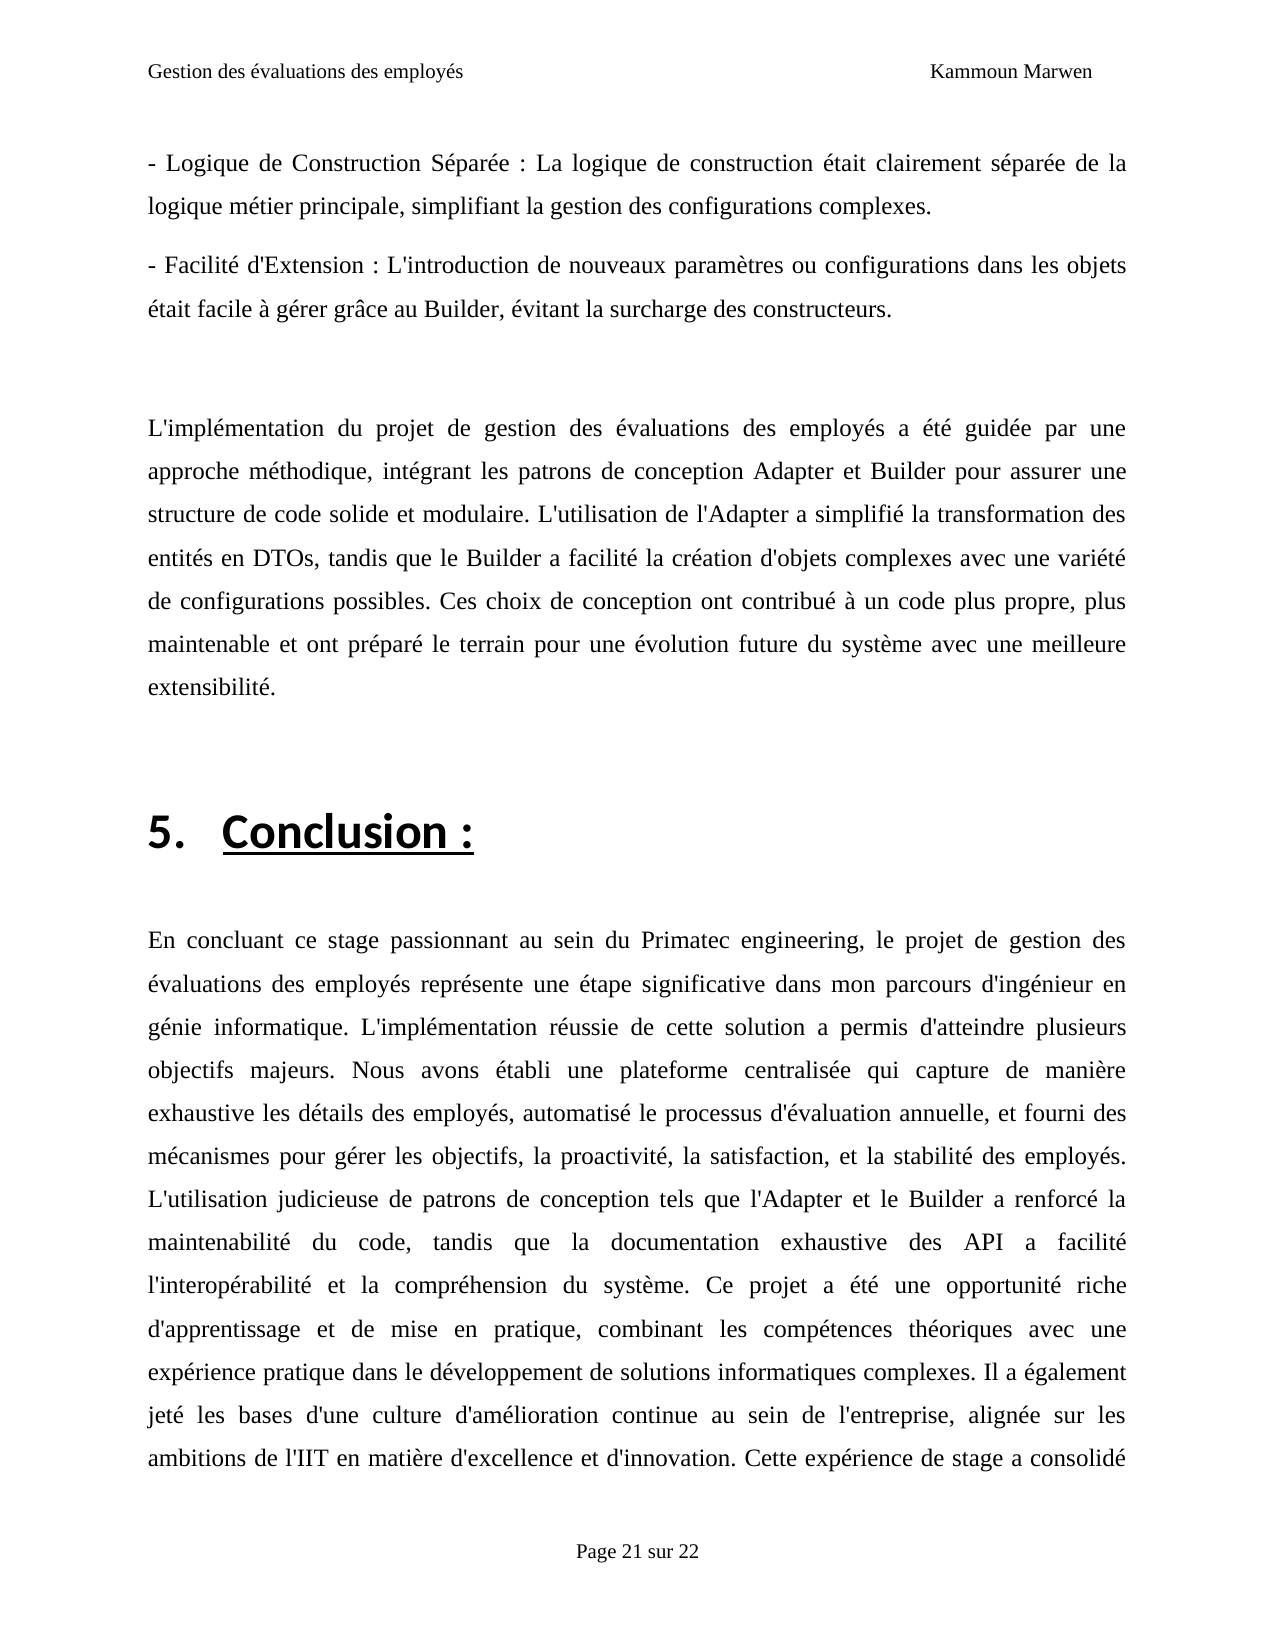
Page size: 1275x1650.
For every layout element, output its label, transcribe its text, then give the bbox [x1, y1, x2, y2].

text - Logique de Construction Séparée : La logique de construction était clairement séparée de la logique métier principale, simplifiant la gestion des configurations complexes. [148, 148, 1127, 219]
text L'implémentation du projet de gestion des évaluations des employés a été guidée par une approche méthodique, intégrant les patrons de conception Adapter et Builder pour assurer une structure de code solide et modulaire. L'utilisation de l'Adapter a simplifié la transformation des entités en DTOs, tandis que le Builder a facilité la création d'objets complexes avec une variété de configurations possibles. Ces choix de conception ont contribué à un code plus propre, plus maintenable et ont préparé le terrain pour une évolution future du système avec une meilleure extensibilité. [148, 413, 1127, 701]
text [148, 926, 1127, 1472]
subtitle Conclusion : [148, 800, 1127, 861]
text - Facilité d'Extension : L'introduction de nouveaux paramètres ou configurations dans les objets était facile à gérer grâce au Builder, évitant la surcharge des constructeurs. [148, 251, 1127, 322]
